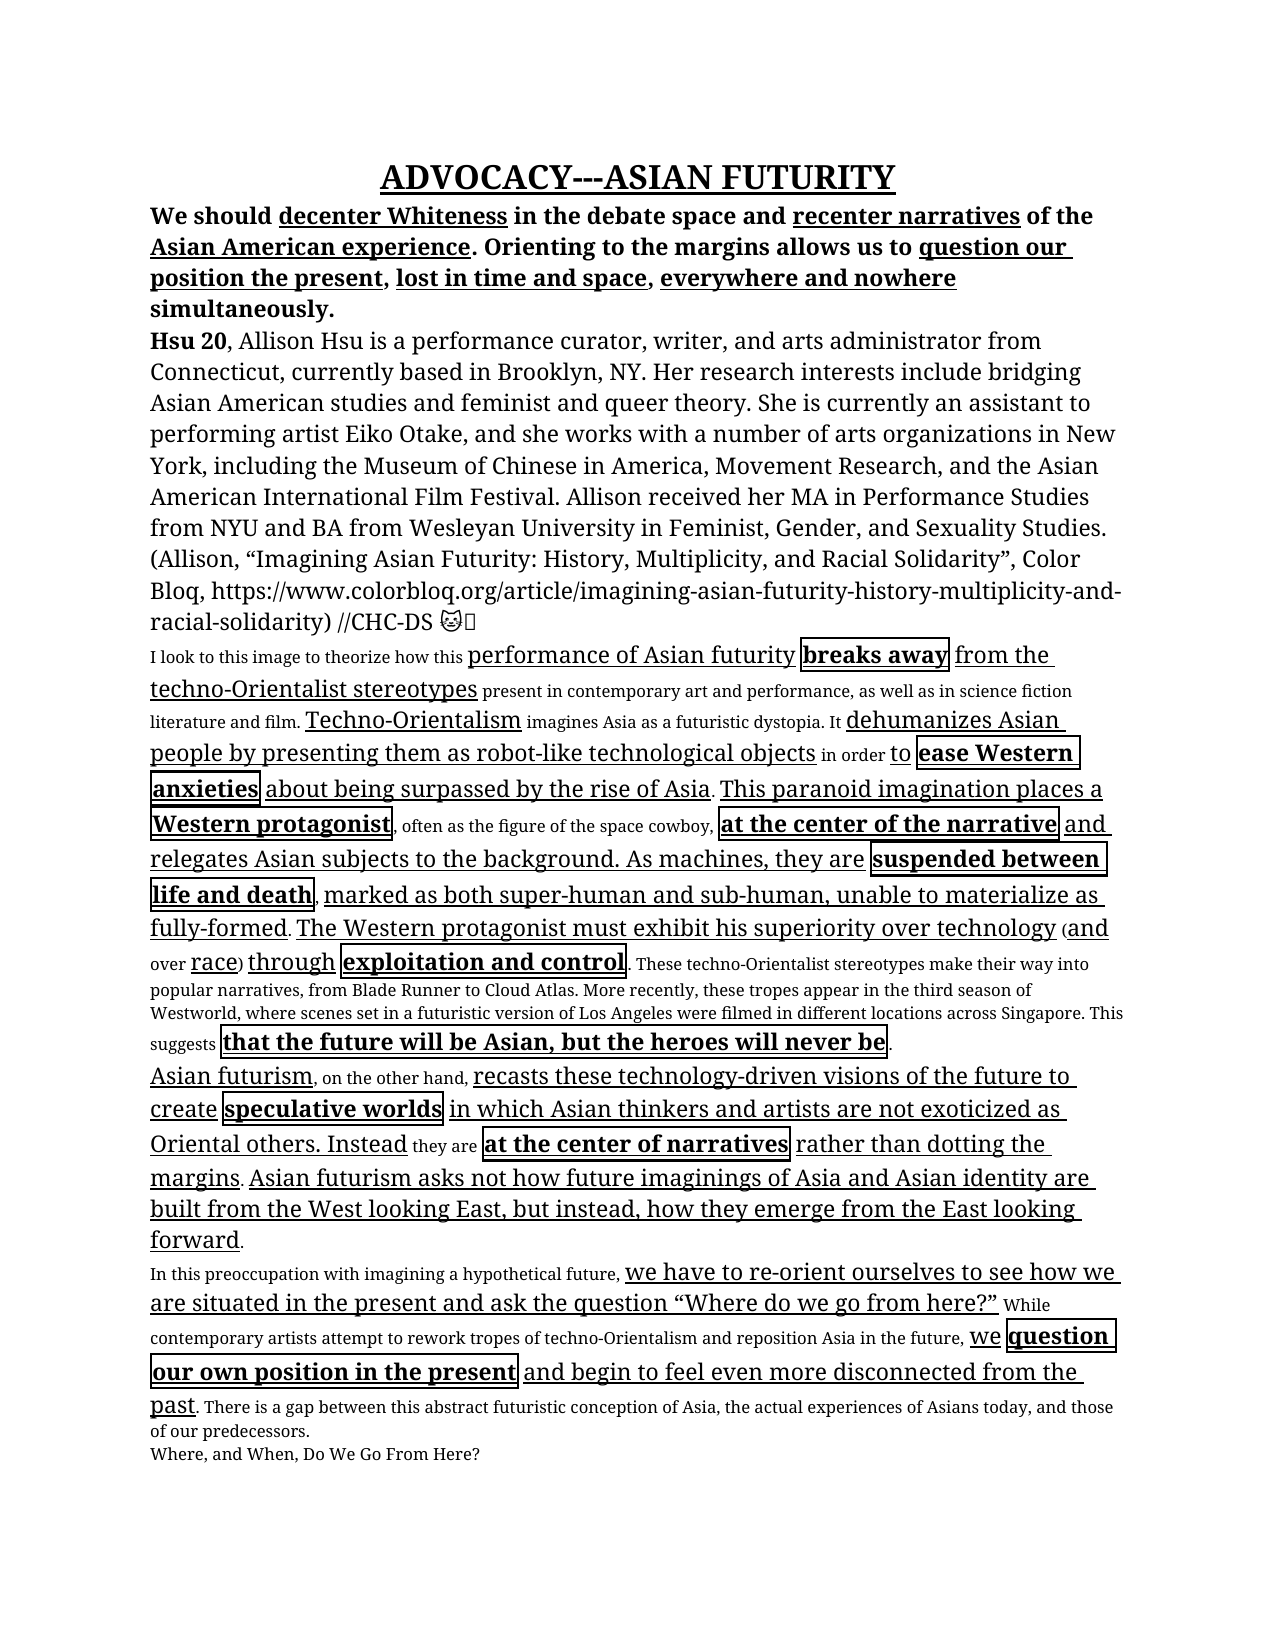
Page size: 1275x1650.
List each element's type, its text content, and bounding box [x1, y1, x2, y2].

text In this preoccupation with imagining a hypothetical future, we have to re-orient ourselves to see how we are situated in the present and ask the question “Where do we go from here?” While contemporary artists attempt to rework tropes of techno-Orientalism and reposition Asia in the future, we question our own position in the present and begin to feel even more disconnected from the past. There is a gap between this abstract futuristic conception of Asia, the actual experiences of Asians today, and those of our predecessors. [150, 1255, 1125, 1443]
text Hsu 20, Allison Hsu is a performance curator, writer, and arts administrator from Connecticut, currently based in Brooklyn, NY. Her research interests include bridging Asian American studies and feminist and queer theory. She is currently an assistant to performing artist Eiko Otake, and she works with a number of arts organizations in New York, including the Museum of Chinese in America, Movement Research, and the Asian American International Film Festival. Allison received her MA in Performance Studies from NYU and BA from Wesleyan University in Feminist, Gender, and Sexuality Studies. (Allison, “Imagining Asian Futurity: History, Multiplicity, and Racial Solidarity”, Color Bloq, https://www.colorbloq.org/article/imagining-asian-futurity-history-multiplicity-and-racial-solidarity) //CHC-DS 🐱‍👤 [150, 324, 1125, 637]
subtitle We should decenter Whiteness in the debate space and recenter narratives of the Asian American experience. Orienting to the margins allows us to question our position the present, lost in time and space, everywhere and nowhere simultaneously. [150, 199, 1125, 324]
text I look to this image to theorize how this performance of Asian futurity breaks away from the techno-Orientalist stereotypes present in contemporary art and performance, as well as in science fiction literature and film. Techno-Orientalism imagines Asia as a futuristic dystopia. It dehumanizes Asian people by presenting them as robot-like technological objects in order to ease Western anxieties about being surpassed by the rise of Asia. This paranoid imagination places a Western protagonist, often as the figure of the space cowboy, at the center of the narrative and relegates Asian subjects to the background. As machines, they are suspended between life and death, marked as both super-human and sub-human, unable to materialize as fully-formed. The Western protagonist must exhibit his superiority over technology (and over race) through exploitation and control. These techno-Orientalist stereotypes make their way into popular narratives, from Blade Runner to Cloud Atlas. More recently, these tropes appear in the third season of Westworld, where scenes set in a futuristic version of Los Angeles were filmed in different locations across Singapore. This suggests that the future will be Asian, but the heroes will never be. [150, 637, 1125, 1059]
subtitle Advocacy---Asian Futurity [150, 154, 1125, 199]
text Where, and When, Do We Go From Here? [150, 1443, 1125, 1465]
text Asian futurism, on the other hand, recasts these technology-driven visions of the future to create speculative worlds in which Asian thinkers and artists are not exoticized as Oriental others. Instead they are at the center of narratives rather than dotting the margins. Asian futurism asks not how future imaginings of Asia and Asian identity are built from the West looking East, but instead, how they emerge from the East looking forward. [150, 1059, 1125, 1255]
